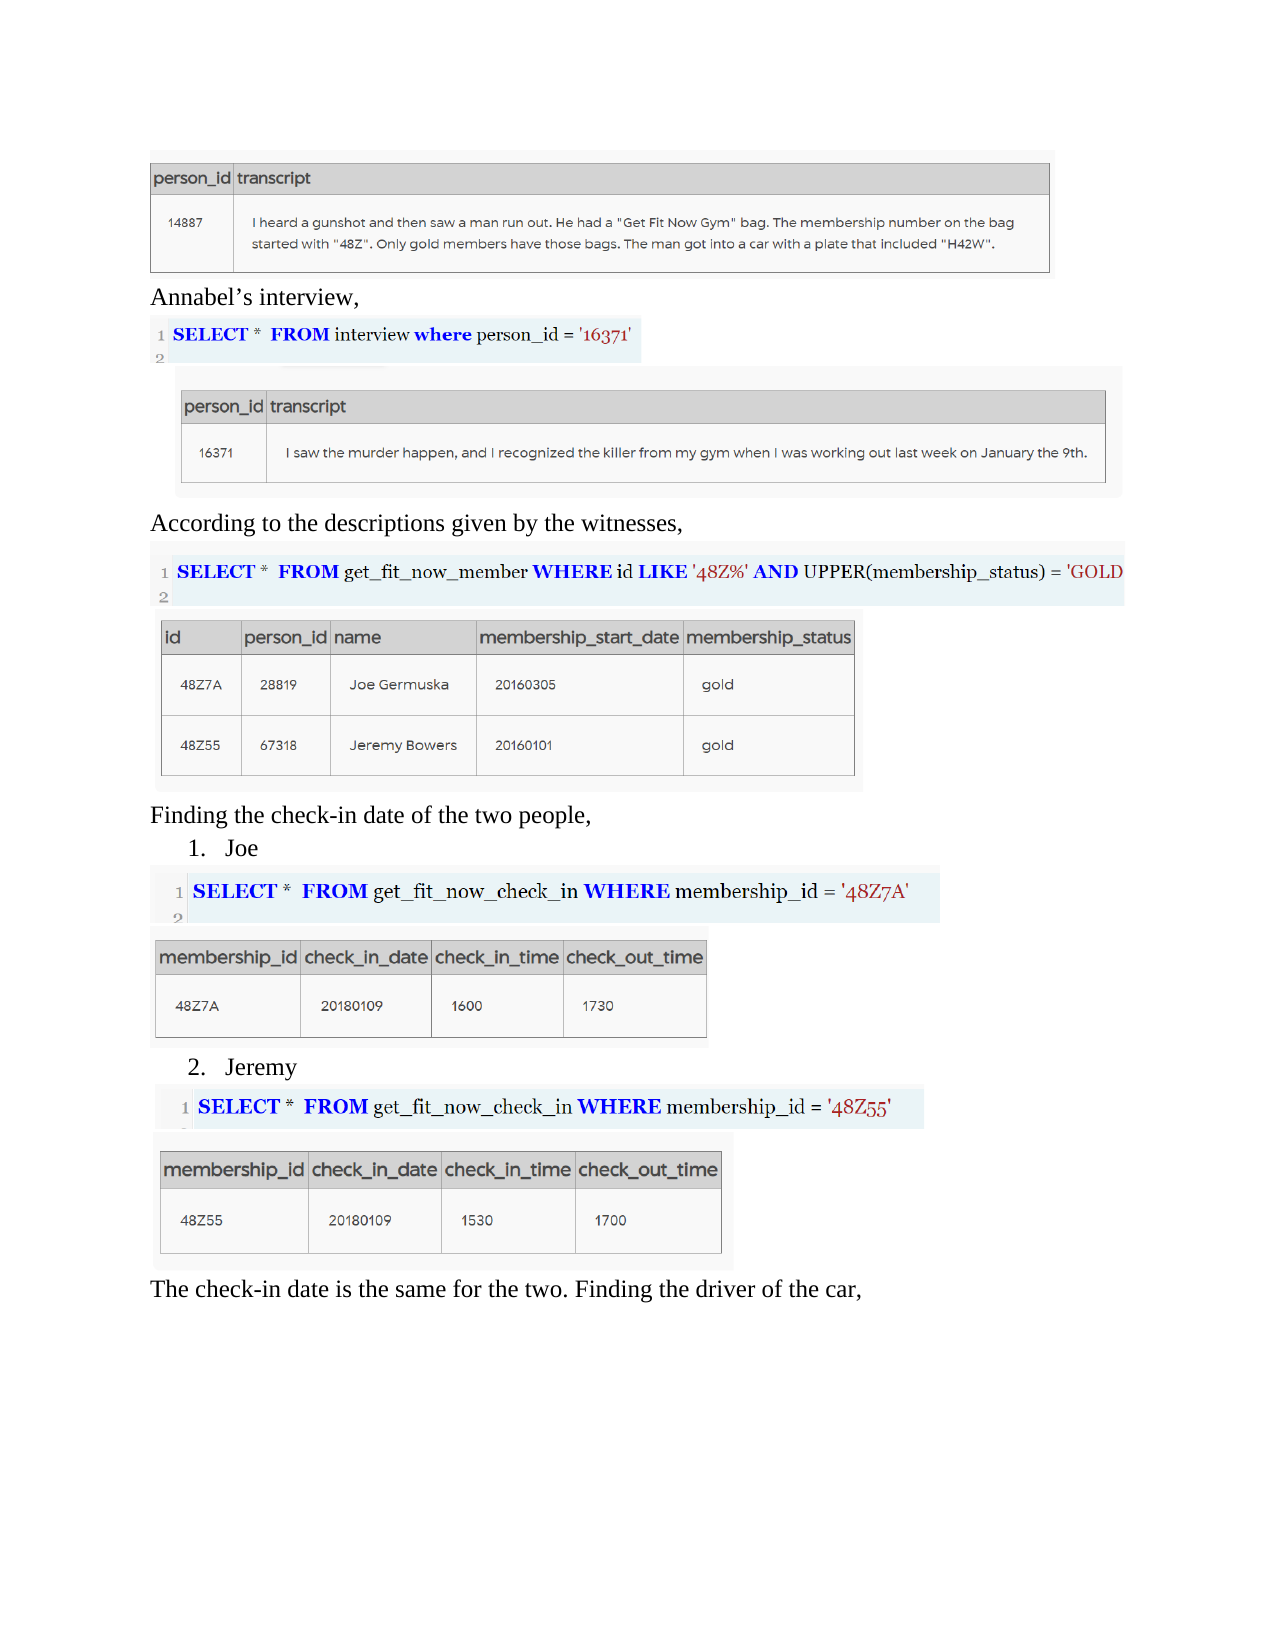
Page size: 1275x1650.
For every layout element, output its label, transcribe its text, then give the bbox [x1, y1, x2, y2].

text Annabel’s interview, [150, 282, 1125, 311]
picture [150, 1084, 925, 1129]
text Finding the check-in date of the two people, [150, 800, 1125, 828]
list Jeremy [187, 1052, 1125, 1081]
text According to the descriptions given by the witnesses, [150, 508, 1125, 537]
picture [150, 366, 1125, 505]
picture [150, 1132, 734, 1271]
picture [150, 315, 642, 363]
picture [150, 865, 940, 923]
picture [150, 541, 1125, 606]
text The check-in date is the same for the two. Finding the driver of the car, [150, 1274, 1125, 1303]
picture [150, 609, 864, 796]
list Joe [187, 833, 1125, 862]
picture [150, 926, 709, 1048]
picture [150, 150, 1055, 279]
